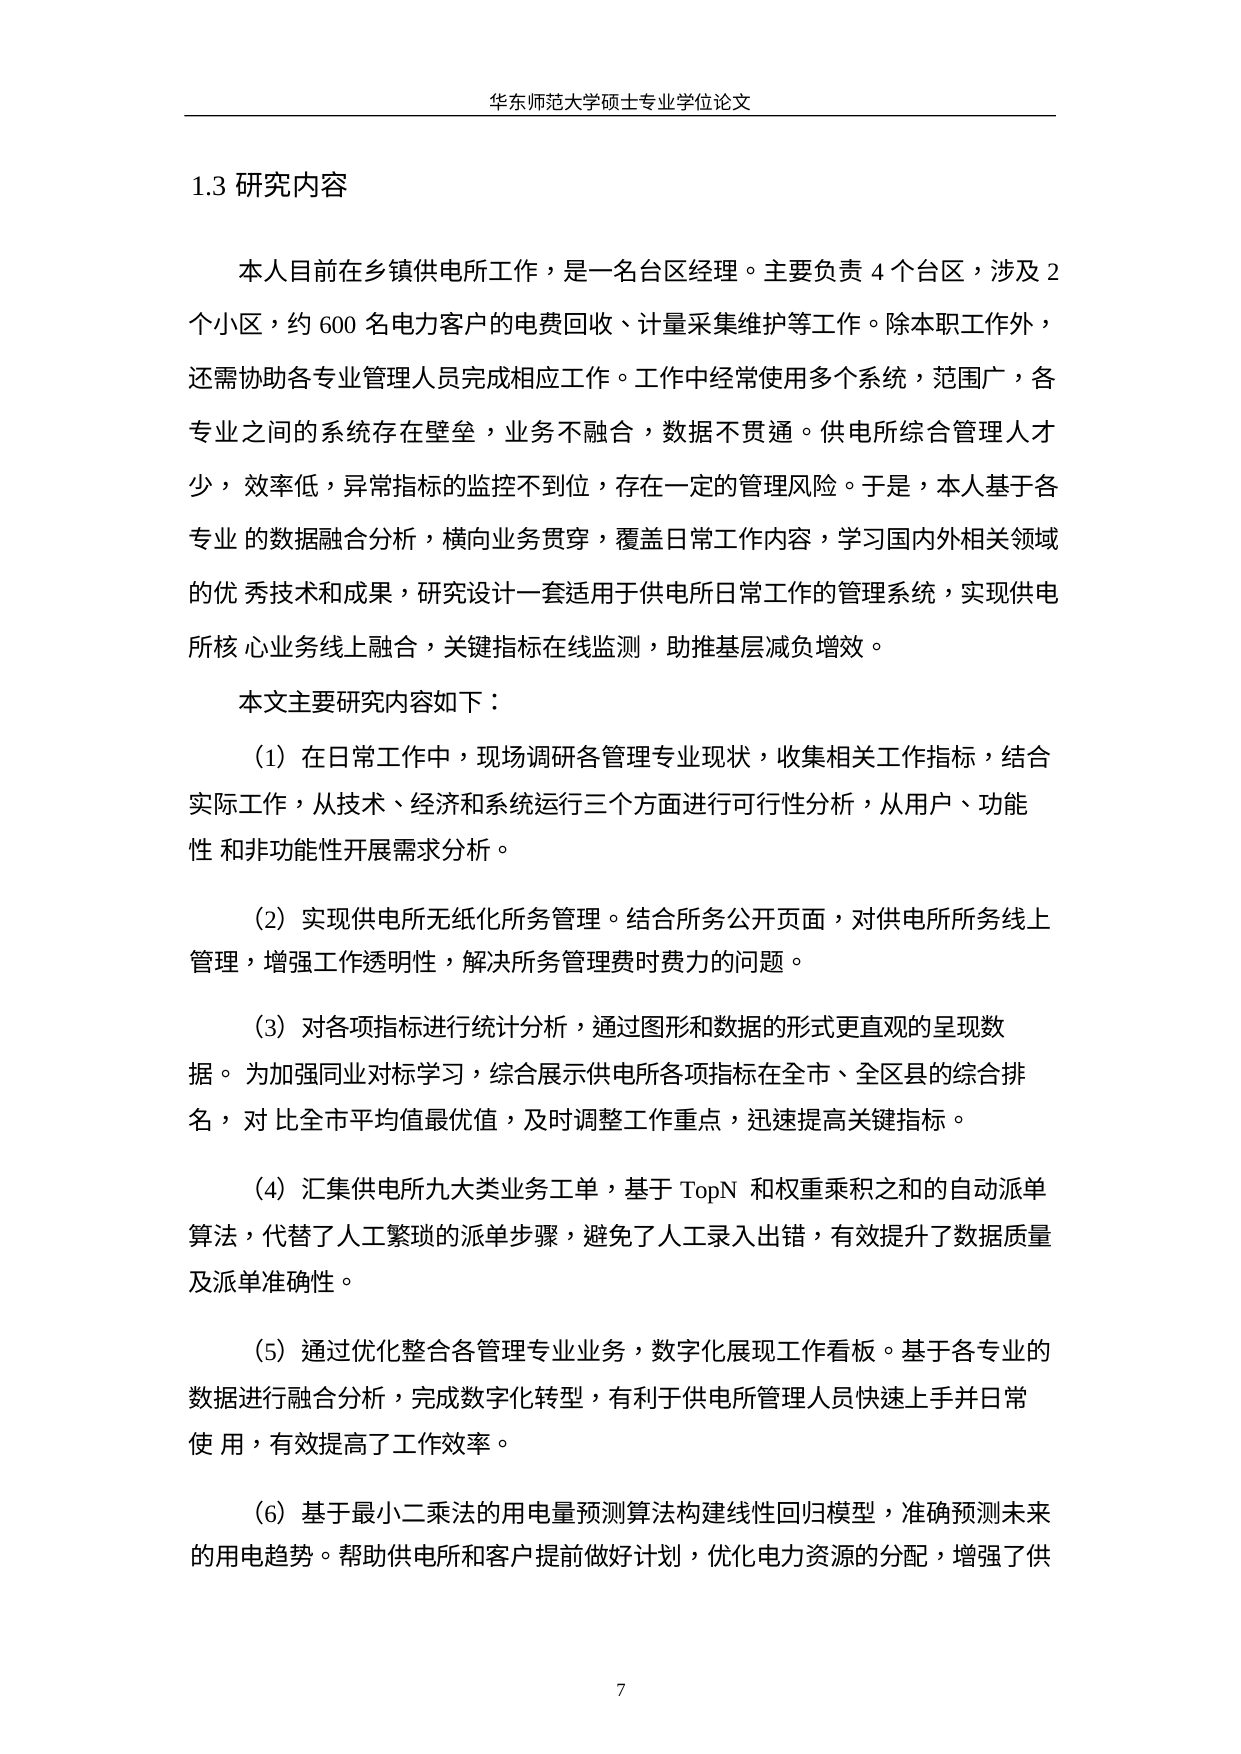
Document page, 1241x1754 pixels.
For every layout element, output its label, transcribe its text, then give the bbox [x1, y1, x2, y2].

text （3）对各项指标进行统计分析，通过图形和数据的形式更直观的呈现数据。 为加强同业对标学习，综合展示供电所各项指标在全市、全区县的综合排名， 对 比全市平均值最优值，及时调整工作重点，迅速提高关键指标。 [189, 1010, 1053, 1137]
text （1）在日常工作中，现场调研各管理专业现状，收集相关工作指标，结合 实际工作，从技术、经济和系统运行三个方面进行可行性分析，从用户、功能性 和非功能性开展需求分析。 [188, 740, 1053, 867]
text 1.3 研究内容 [191, 167, 1060, 203]
text 本文主要研究内容如下： [238, 687, 1060, 717]
text （6）基于最小二乘法的用电量预测算法构建线性回归模型，准确预测未来 的用电趋势。帮助供电所和客户提前做好计划，优化电力资源的分配，增强了供 [191, 1496, 1053, 1573]
text （5）通过优化整合各管理专业业务，数字化展现工作看板。基于各专业的 数据进行融合分析，完成数字化转型，有利于供电所管理人员快速上手并日常使 用，有效提高了工作效率。 [189, 1334, 1053, 1461]
text 本人目前在乡镇供电所工作，是一名台区经理。主要负责 4 个台区，涉及 2 个小区，约 600 名电力客户的电费回收、计量采集维护等工作。除本职工作外， 还需协助各专业管理人员完成相应工作。工作中经常使用多个系统，范围广，各 专业之间的系统存在壁垒，业务不融合，数据不贯通。供电所综合管理人才少， 效率低，异常指标的监控不到位，存在一定的管理风险。于是，本人基于各专业 的数据融合分析，横向业务贯穿，覆盖日常工作内容，学习国内外相关领域的优 秀技术和成果，研究设计一套适用于供电所日常工作的管理系统，实现供电所核 心业务线上融合，关键指标在线监测，助推基层减负增效。 [188, 253, 1060, 663]
text （4）汇集供电所九大类业务工单，基于 TopN 和权重乘积之和的自动派单 算法，代替了人工繁琐的派单步骤，避免了人工录入出错，有效提升了数据质量 及派单准确性。 [188, 1172, 1053, 1299]
text 7 [616, 1684, 1060, 1700]
text （2）实现供电所无纸化所务管理。结合所务公开页面，对供电所所务线上 管理，增强工作透明性，解决所务管理费时费力的问题。 [189, 902, 1053, 979]
